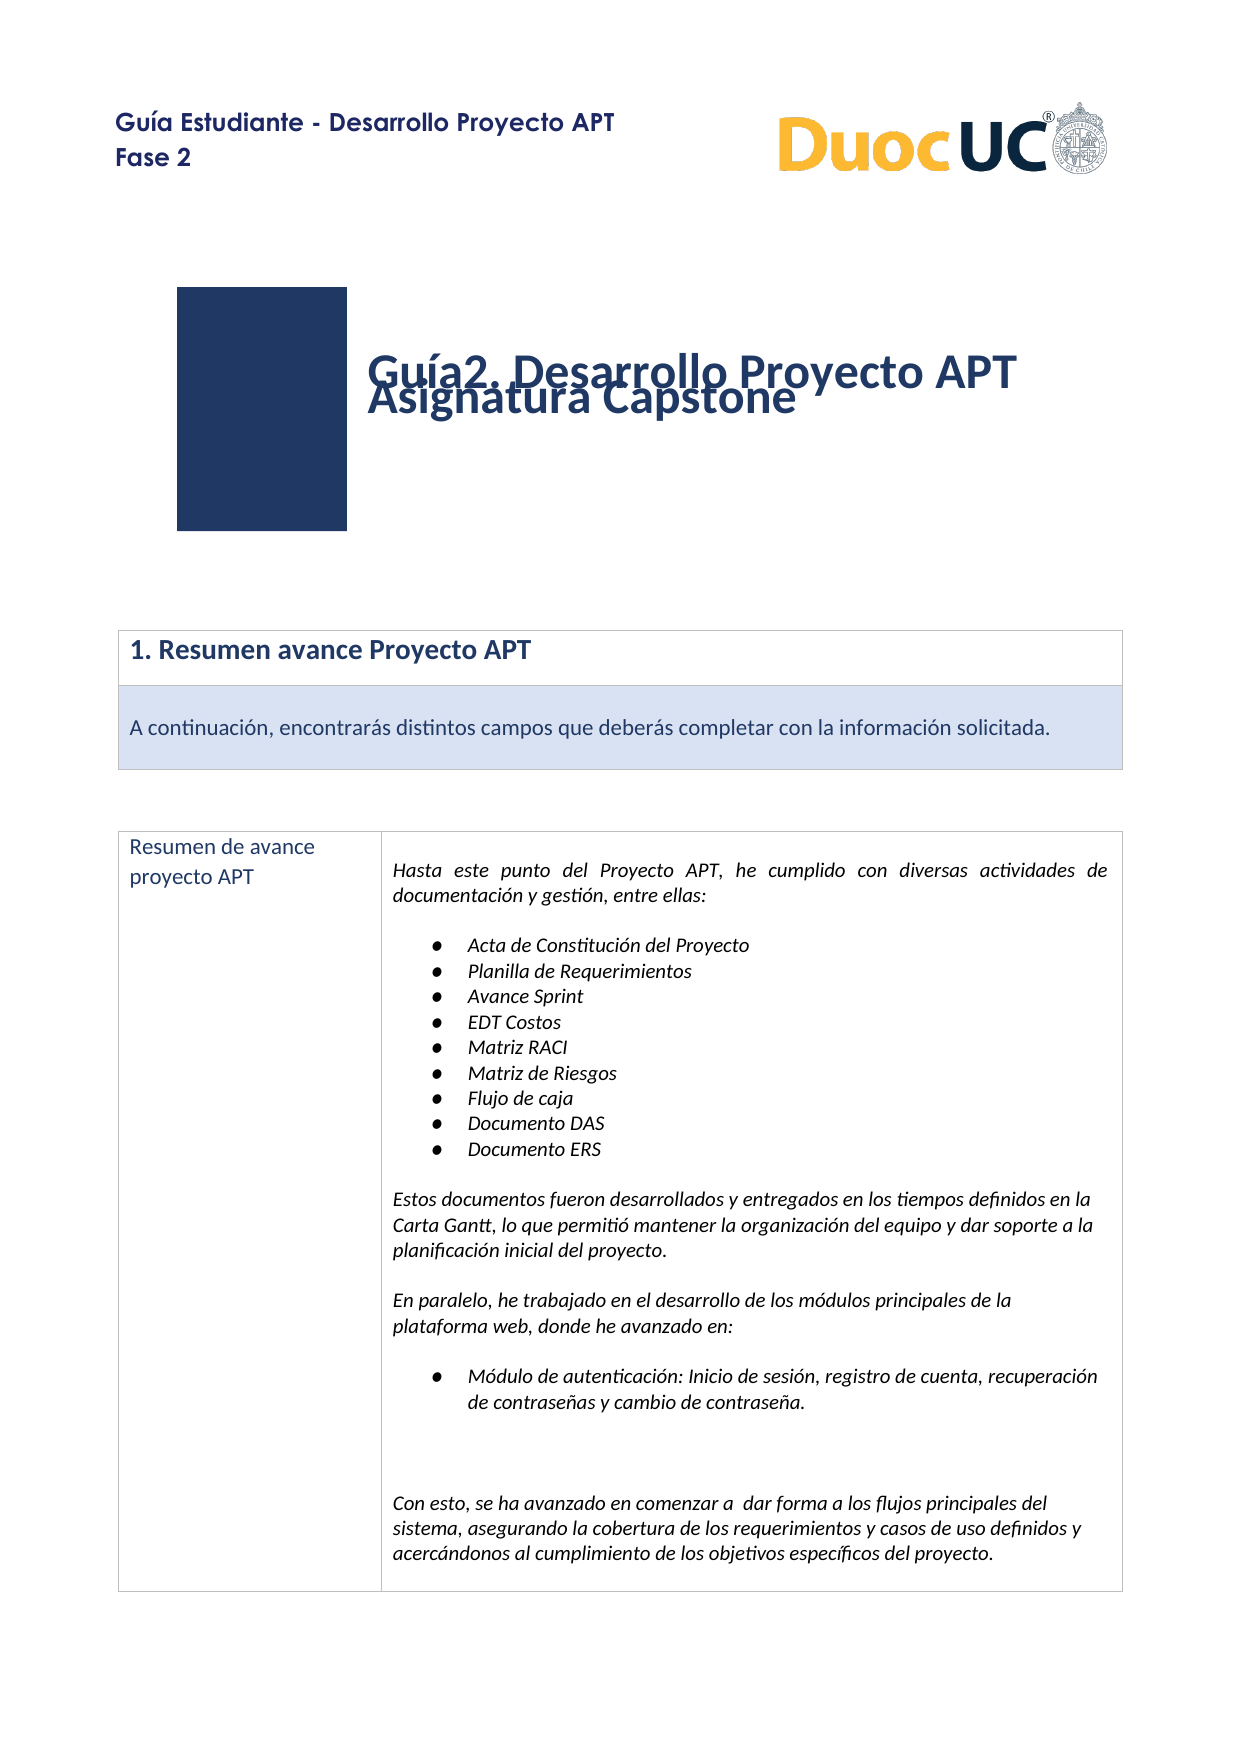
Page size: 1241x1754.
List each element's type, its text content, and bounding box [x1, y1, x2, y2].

table_header 1. Resumen avance Proyecto APT [119, 631, 1122, 685]
table_header Resumen de avance proyecto APT [119, 832, 381, 1591]
table_cell A continuación, encontrarás distintos campos que deberás completar con la información solicitada. [119, 686, 1122, 769]
picture [779, 102, 1107, 174]
